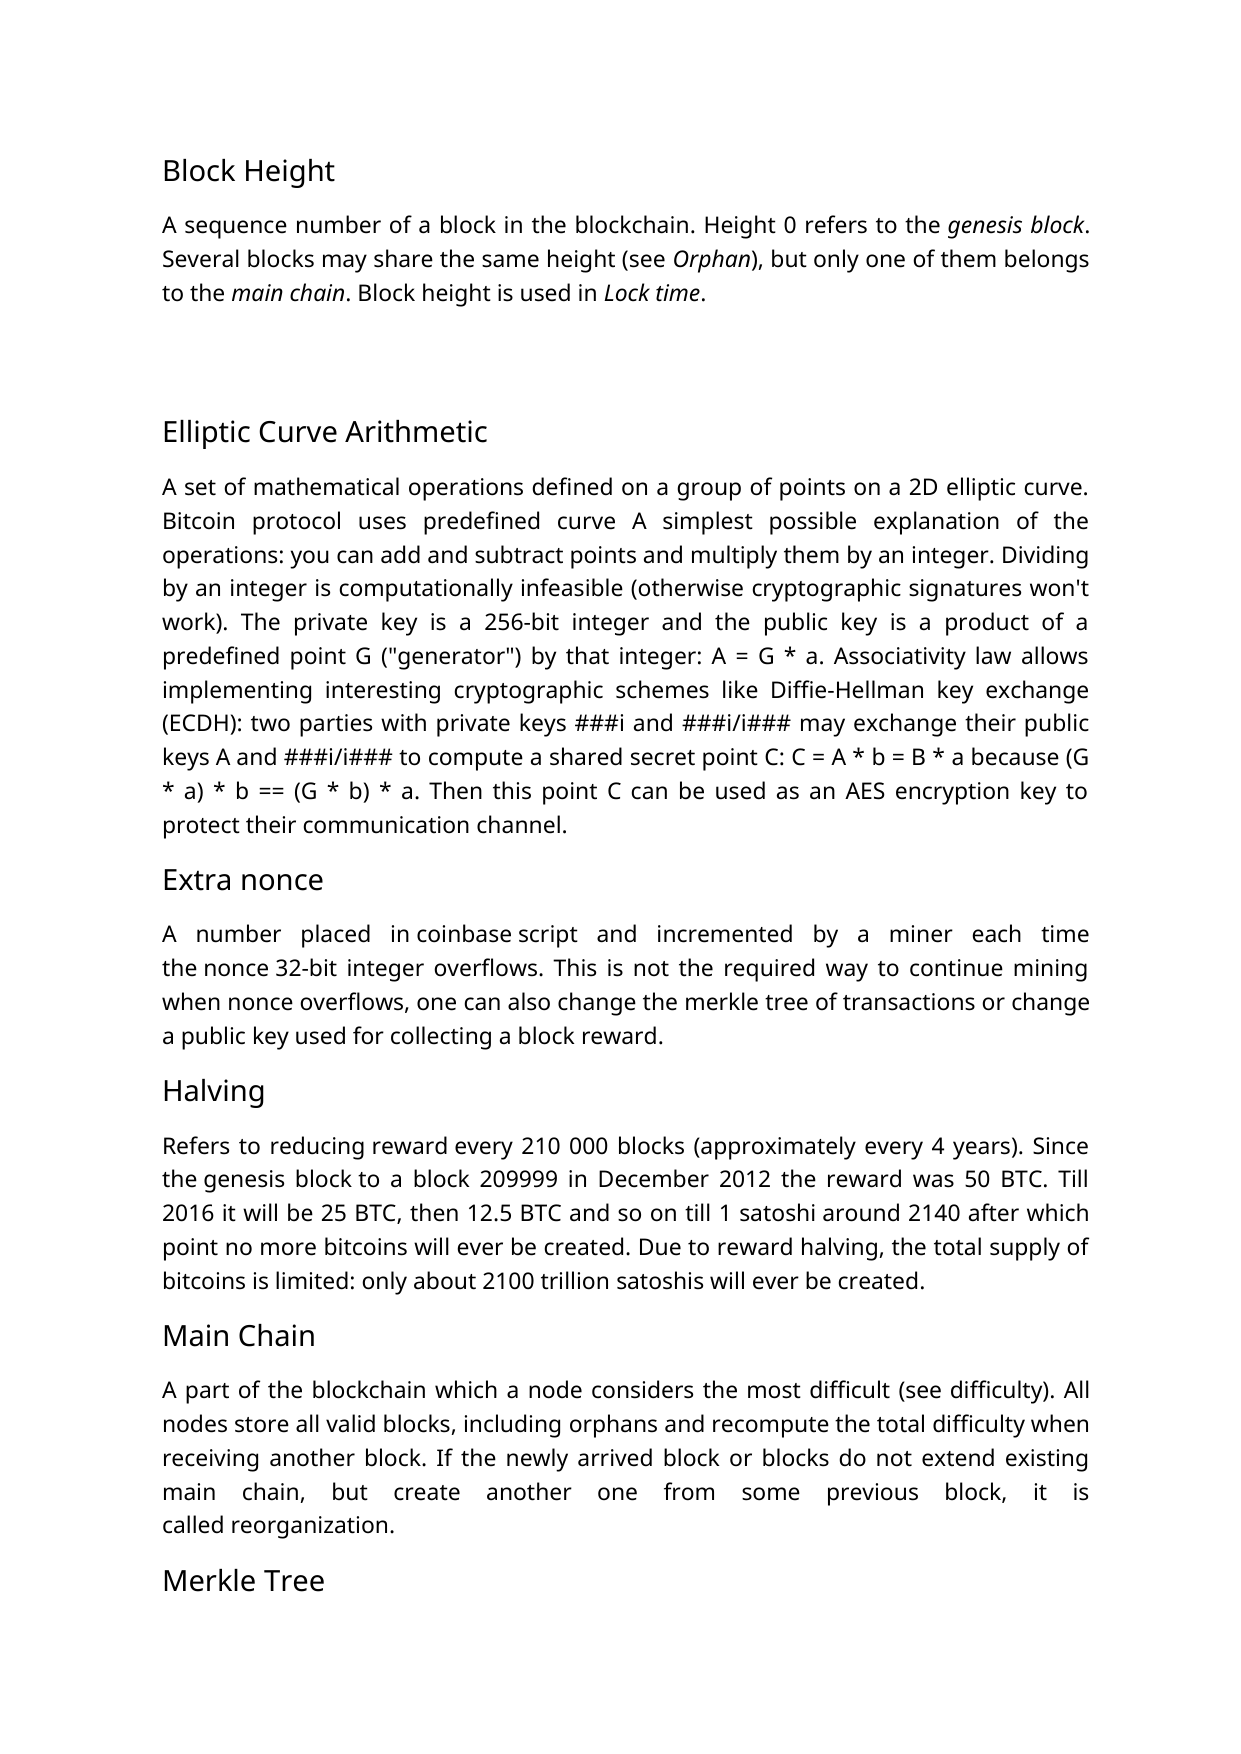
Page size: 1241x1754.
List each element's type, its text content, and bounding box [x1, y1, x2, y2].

text A number placed in coinbase script and incremented by a miner each time the nonce 32-bit integer overflows. This is not the required way to continue mining when nonce overflows, one can also change the merkle tree of transactions or change a public key used for collecting a block reward. [162, 918, 1090, 1051]
text Block Height [162, 150, 1090, 190]
text Halving [162, 1070, 1090, 1110]
text A sequence number of a block in the blockchain. Height 0 refers to the genesis block. Several blocks may share the same height (see Orphan), but only one of them belongs to the main chain. Block height is used in Lock time. [162, 209, 1090, 308]
text Extra nonce [162, 859, 1090, 899]
text Main Chain [162, 1315, 1090, 1355]
text Refers to reducing reward every 210 000 blocks (approximately every 4 years). Since the genesis block to a block 209999 in December 2012 the reward was 50 BTC. Till 2016 it will be 25 BTC, then 12.5 BTC and so on till 1 satoshi around 2140 after which point no more bitcoins will ever be created. Due to reward halving, the total supply of bitcoins is limited: only about 2100 trillion satoshis will ever be created. [162, 1129, 1090, 1296]
text A part of the blockchain which a node considers the most difficult (see difficulty). All nodes store all valid blocks, including orphans and recompute the total difficulty when receiving another block. If the newly arrived block or blocks do not extend existing main chain, but create another one from some previous block, it is called reorganization. [162, 1374, 1090, 1541]
text Elliptic Curve Arithmetic [162, 412, 1090, 451]
text Merkle Tree [162, 1560, 1090, 1599]
text A set of mathematical operations defined on a group of points on a 2D elliptic curve. Bitcoin protocol uses predefined curve A simplest possible explanation of the operations: you can add and subtract points and multiply them by an integer. Dividing by an integer is computationally infeasible (otherwise cryptographic signatures won't work). The private key is a 256-bit integer and the public key is a product of a predefined point G ("generator") by that integer: A = G * a. Associativity law allows implementing interesting cryptographic schemes like Diffie-Hellman key exchange (ECDH): two parties with private keys ###i and ###i/i### may exchange their public keys A and ###i/i### to compute a shared secret point C: C = A * b = B * a because (G * a) * b == (G * b) * a. Then this point C can be used as an AES encryption key to protect their communication channel. [162, 471, 1090, 840]
